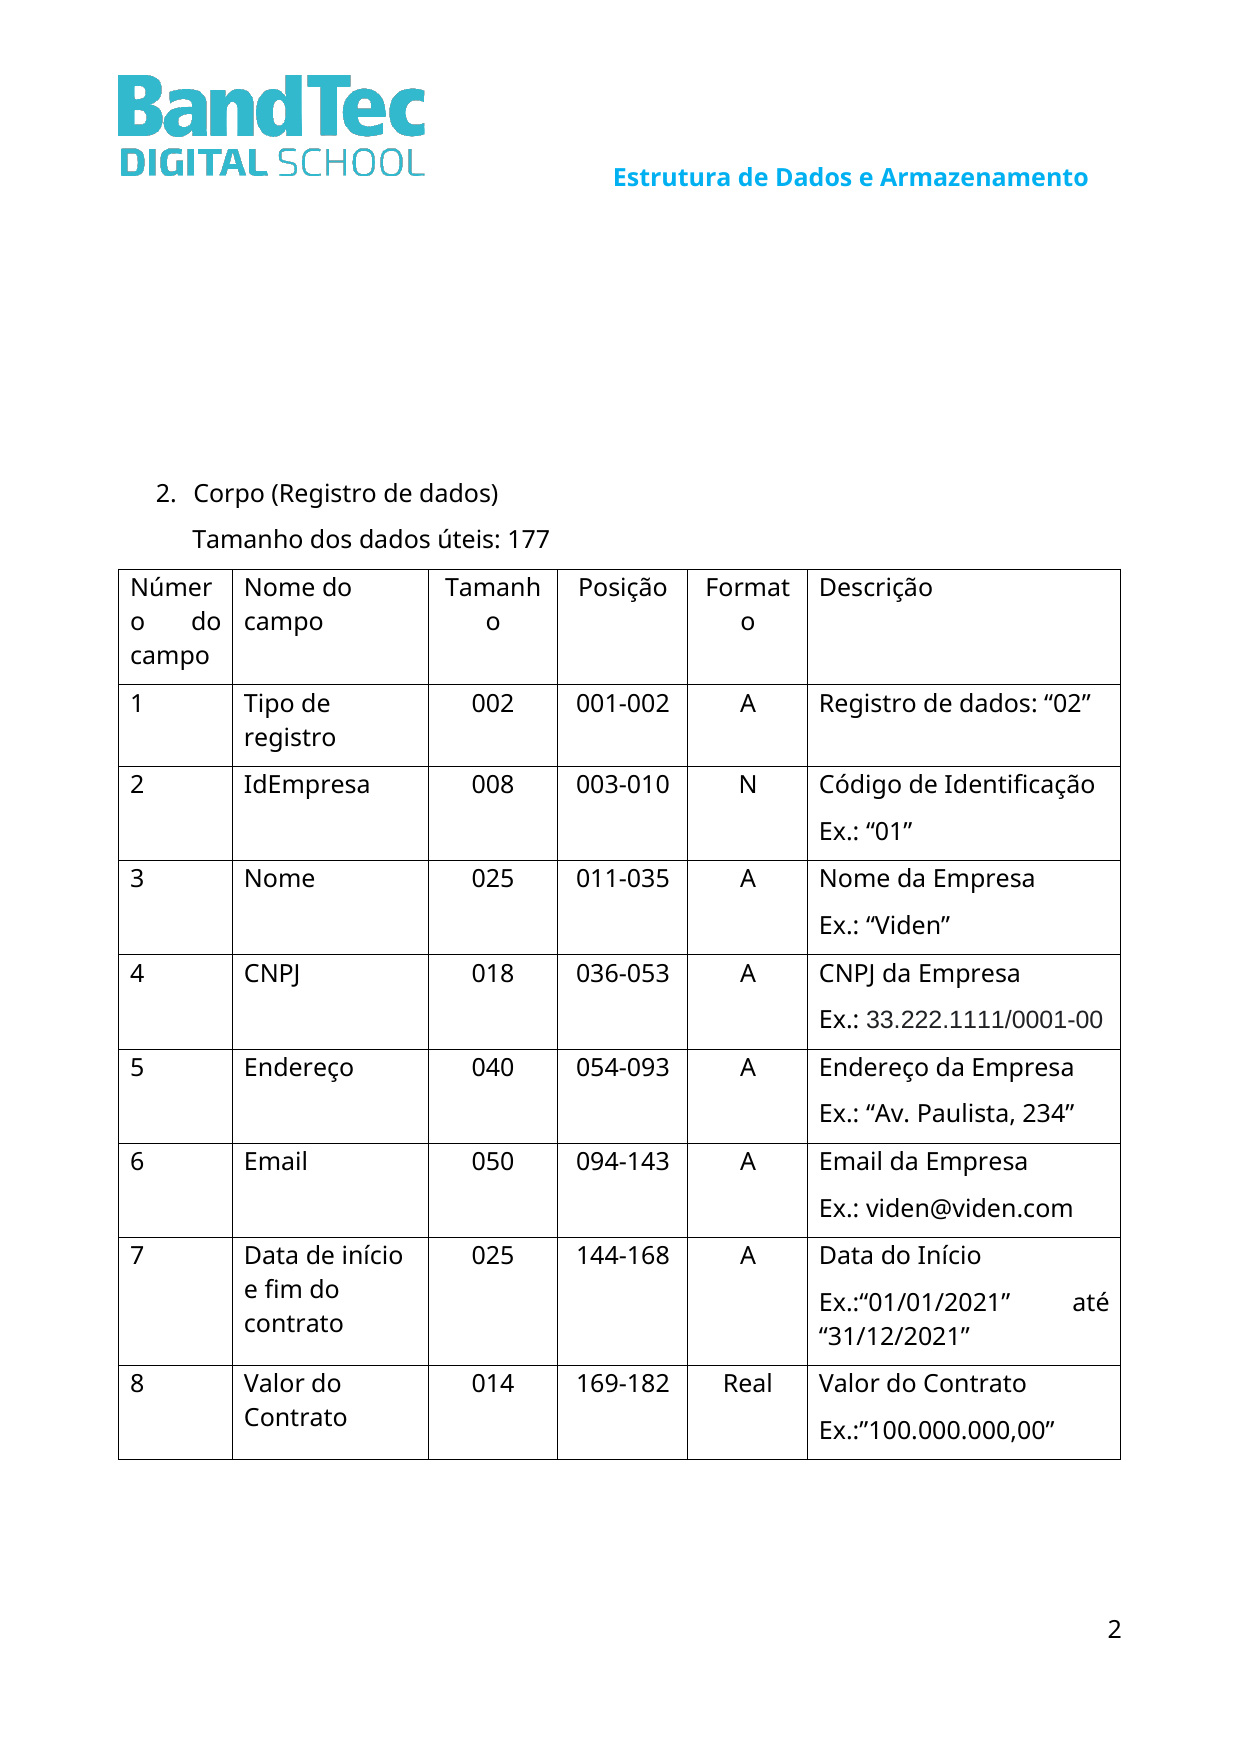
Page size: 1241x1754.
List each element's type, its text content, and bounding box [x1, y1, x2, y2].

table_cell 014 [429, 1366, 557, 1459]
table_header Tamanho [429, 570, 557, 684]
table_cell Email [233, 1144, 428, 1237]
table_cell 144-168 [558, 1238, 687, 1365]
table_cell Código de Identificação Ex.: “01” [808, 767, 1120, 860]
table_cell 5 [119, 1050, 232, 1143]
table_cell Endereço da Empresa Ex.: “Av. Paulista, 234” [808, 1050, 1120, 1143]
table_cell A [688, 1050, 807, 1143]
table_cell IdEmpresa [233, 767, 428, 860]
list Corpo (Registro de dados) [156, 475, 1122, 509]
table_cell A [688, 955, 807, 1048]
table_cell N [688, 767, 807, 860]
table_cell 040 [429, 1050, 557, 1143]
table_cell Nome [233, 861, 428, 954]
table_cell CNPJ da Empresa Ex.: 33.222.1111/0001-00 [808, 955, 1120, 1048]
table_cell 001-002 [558, 685, 687, 766]
table_cell 050 [429, 1144, 557, 1237]
table_cell A [688, 685, 807, 766]
text Tamanho dos dados úteis: 177 [192, 522, 1122, 556]
table_header Número do campo [119, 570, 232, 684]
table_cell 011-035 [558, 861, 687, 954]
table_cell 008 [429, 767, 557, 860]
table_cell 094-143 [558, 1144, 687, 1237]
table_cell CNPJ [233, 955, 428, 1048]
table_cell 002 [429, 685, 557, 766]
table_cell Nome da Empresa Ex.: “Viden” [808, 861, 1120, 954]
table_cell A [688, 1144, 807, 1237]
table_cell 025 [429, 861, 557, 954]
table_cell Email da Empresa Ex.: viden@viden.com [808, 1144, 1120, 1237]
table_cell 2 [119, 767, 232, 860]
table_cell Real [688, 1366, 807, 1459]
table_cell 054-093 [558, 1050, 687, 1143]
table_header Nome do campo [233, 570, 428, 684]
table_cell 4 [119, 955, 232, 1048]
table_cell 1 [119, 685, 232, 766]
picture [118, 75, 425, 187]
table_cell A [688, 1238, 807, 1365]
table_cell 036-053 [558, 955, 687, 1048]
table_cell Tipo de registro [233, 685, 428, 766]
table_cell 7 [119, 1238, 232, 1365]
table_cell Valor do Contrato [233, 1366, 428, 1459]
table_cell Registro de dados: “02” [808, 685, 1120, 766]
table_cell 6 [119, 1144, 232, 1237]
table_header Descrição [808, 570, 1120, 684]
table_cell 3 [119, 861, 232, 954]
table_cell 018 [429, 955, 557, 1048]
table_cell A [688, 861, 807, 954]
table_cell 025 [429, 1238, 557, 1365]
table_cell Valor do Contrato Ex.:”100.000.000,00” [808, 1366, 1120, 1459]
table_cell 8 [119, 1366, 232, 1459]
table_cell Data de início e fim do contrato [233, 1238, 428, 1365]
table_cell 003-010 [558, 767, 687, 860]
table_cell Endereço [233, 1050, 428, 1143]
table_header Posição [558, 570, 687, 684]
table_header Formato [688, 570, 807, 684]
table_cell 169-182 [558, 1366, 687, 1459]
table_cell Data do Início Ex.:“01/01/2021” até “31/12/2021” [808, 1238, 1120, 1365]
